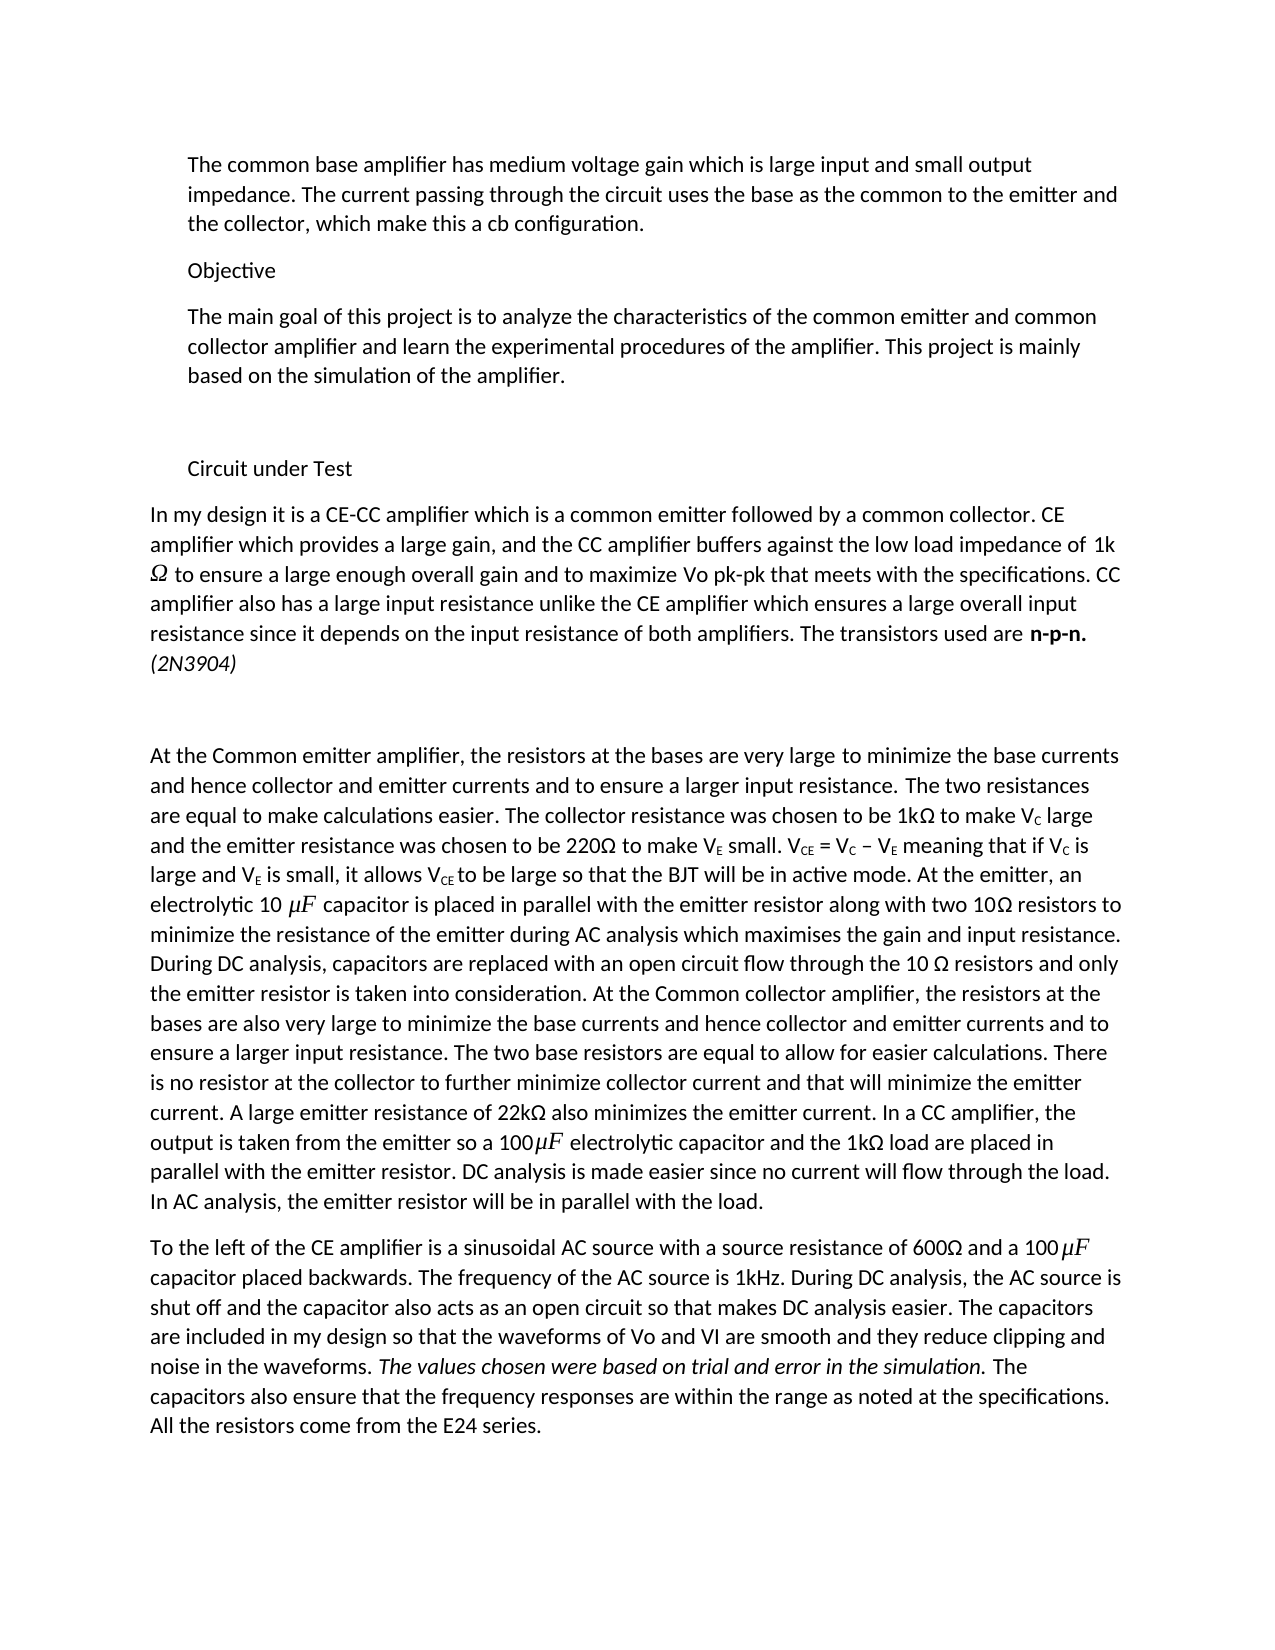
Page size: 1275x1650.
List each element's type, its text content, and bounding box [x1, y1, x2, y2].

text At the Common emitter amplifier, the resistors at the bases are very large to minimize the base currents and hence collector and emitter currents and to ensure a larger input resistance. The two resistances are equal to make calculations easier. The collector resistance was chosen to be 1kΩ to make VC large and the emitter resistance was chosen to be 220Ω to make VE small. VCE = VC – VE meaning that if VC is large and VE is small, it allows VCE to be large so that the BJT will be in active mode. At the emitter, an electrolytic 10 capacitor is placed in parallel with the emitter resistor along with two 10Ω resistors to minimize the resistance of the emitter during AC analysis which maximises the gain and input resistance. During DC analysis, capacitors are replaced with an open circuit flow through the 10 Ω resistors and only the emitter resistor is taken into consideration. At the Common collector amplifier, the resistors at the bases are also very large to minimize the base currents and hence collector and emitter currents and to ensure a larger input resistance. The two base resistors are equal to allow for easier calculations. There is no resistor at the collector to further minimize collector current and that will minimize the emitter current. A large emitter resistance of 22kΩ also minimizes the emitter current. In a CC amplifier, the output is taken from the emitter so a 100 electrolytic capacitor and the 1kΩ load are placed in parallel with the emitter resistor. DC analysis is made easier since no current will flow through the load. In AC analysis, the emitter resistor will be in parallel with the load. [150, 742, 1125, 1215]
text The main goal of this project is to analyze the characteristics of the common emitter and common collector amplifier and learn the experimental procedures of the amplifier. This project is mainly based on the simulation of the amplifier. [187, 302, 1125, 389]
text In my design it is a CE-CC amplifier which is a common emitter followed by a common collector. CE amplifier which provides a large gain, and the CC amplifier buffers against the low load impedance of 1k to ensure a large enough overall gain and to maximize Vo pk-pk that meets with the specifications. CC amplifier also has a large input resistance unlike the CE amplifier which ensures a large overall input resistance since it depends on the input resistance of both amplifiers. The transistors used are n-p-n. (2N3904) [150, 501, 1125, 677]
text Circuit under Test [187, 454, 1125, 482]
text To the left of the CE amplifier is a sinusoidal AC source with a source resistance of 600Ω and a 100 capacitor placed backwards. The frequency of the AC source is 1kHz. During DC analysis, the AC source is shut off and the capacitor also acts as an open circuit so that makes DC analysis easier. The capacitors are included in my design so that the waveforms of Vo and VI are smooth and they reduce clipping and noise in the waveforms. The values chosen were based on trial and error in the simulation. The capacitors also ensure that the frequency responses are within the range as noted at the specifications. All the resistors come from the E24 series. [150, 1233, 1125, 1439]
text The common base amplifier has medium voltage gain which is large input and small output impedance. The current passing through the circuit uses the base as the common to the emitter and the collector, which make this a cb configuration. [187, 150, 1125, 237]
text Objective [187, 256, 1125, 284]
